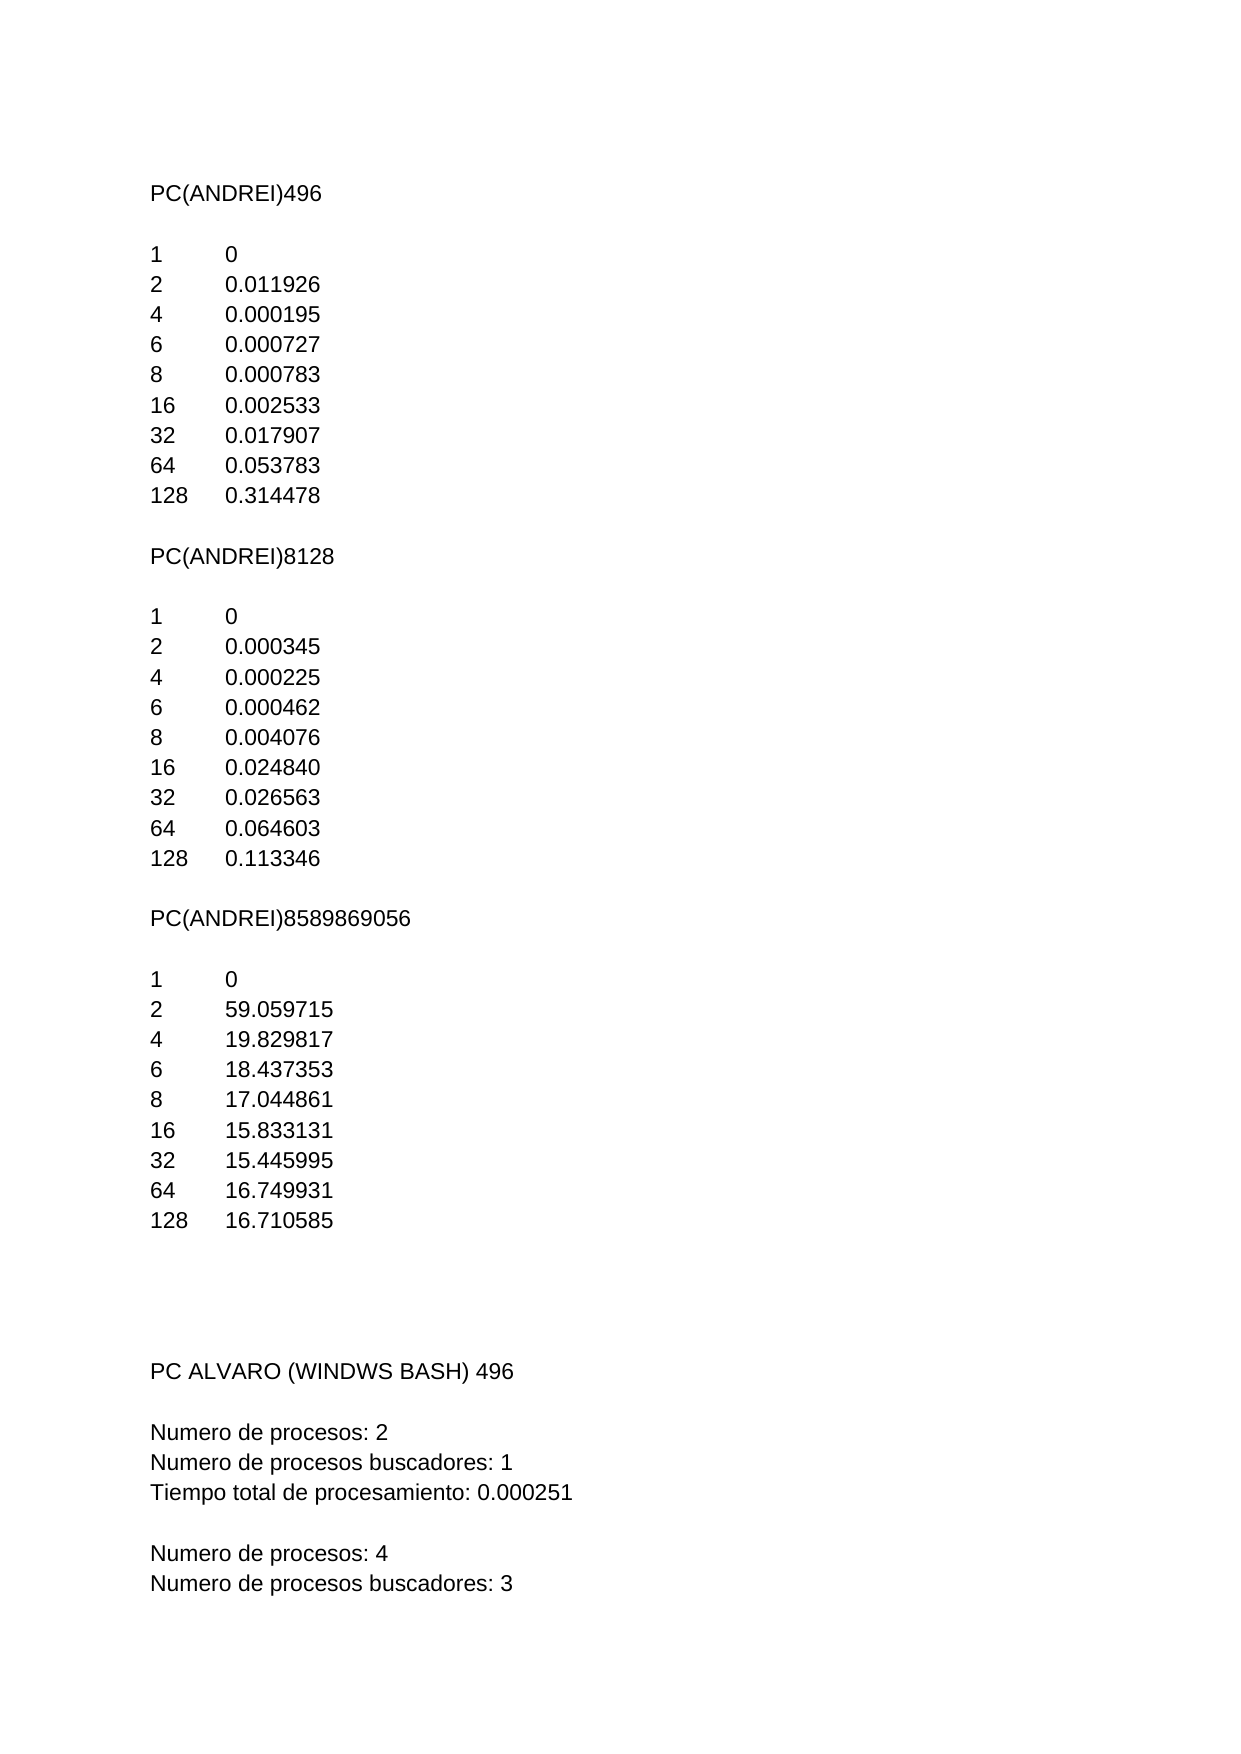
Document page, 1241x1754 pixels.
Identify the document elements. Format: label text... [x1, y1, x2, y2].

text 1 0 [150, 241, 1090, 267]
text PC(ANDREI)8128 [150, 543, 1090, 569]
text 2 0.000345 [150, 633, 1090, 660]
text 8 0.000783 [150, 361, 1090, 388]
text Numero de procesos: 4 [150, 1539, 1090, 1566]
text 6 0.000727 [150, 331, 1090, 358]
text 2 59.059715 [150, 996, 1090, 1022]
text 6 18.437353 [150, 1056, 1090, 1083]
text 2 0.011926 [150, 271, 1090, 297]
text Tiempo total de procesamiento: 0.000251 [150, 1479, 1090, 1506]
text 6 0.000462 [150, 694, 1090, 720]
text 64 0.064603 [150, 814, 1090, 841]
text Numero de procesos buscadores: 1 [150, 1449, 1090, 1475]
text 1 0 [150, 603, 1090, 629]
text 32 15.445995 [150, 1147, 1090, 1173]
text 128 0.113346 [150, 845, 1090, 871]
text PC ALVARO (WINDWS BASH) 496 [150, 1358, 1090, 1385]
text PC(ANDREI)8589869056 [150, 905, 1090, 932]
text 16 0.002533 [150, 392, 1090, 418]
text 32 0.026563 [150, 784, 1090, 811]
text Numero de procesos buscadores: 3 [150, 1570, 1090, 1596]
text 32 0.017907 [150, 422, 1090, 448]
text 128 16.710585 [150, 1207, 1090, 1234]
text Numero de procesos: 2 [150, 1419, 1090, 1445]
text 64 0.053783 [150, 452, 1090, 478]
text 8 17.044861 [150, 1086, 1090, 1113]
text 4 0.000225 [150, 663, 1090, 690]
text 64 16.749931 [150, 1177, 1090, 1203]
text 16 15.833131 [150, 1117, 1090, 1143]
text 16 0.024840 [150, 754, 1090, 781]
text 4 0.000195 [150, 301, 1090, 327]
text 128 0.314478 [150, 482, 1090, 509]
text 1 0 [150, 966, 1090, 992]
text 4 19.829817 [150, 1026, 1090, 1052]
text PC(ANDREI)496 [150, 180, 1090, 207]
text 8 0.004076 [150, 724, 1090, 750]
